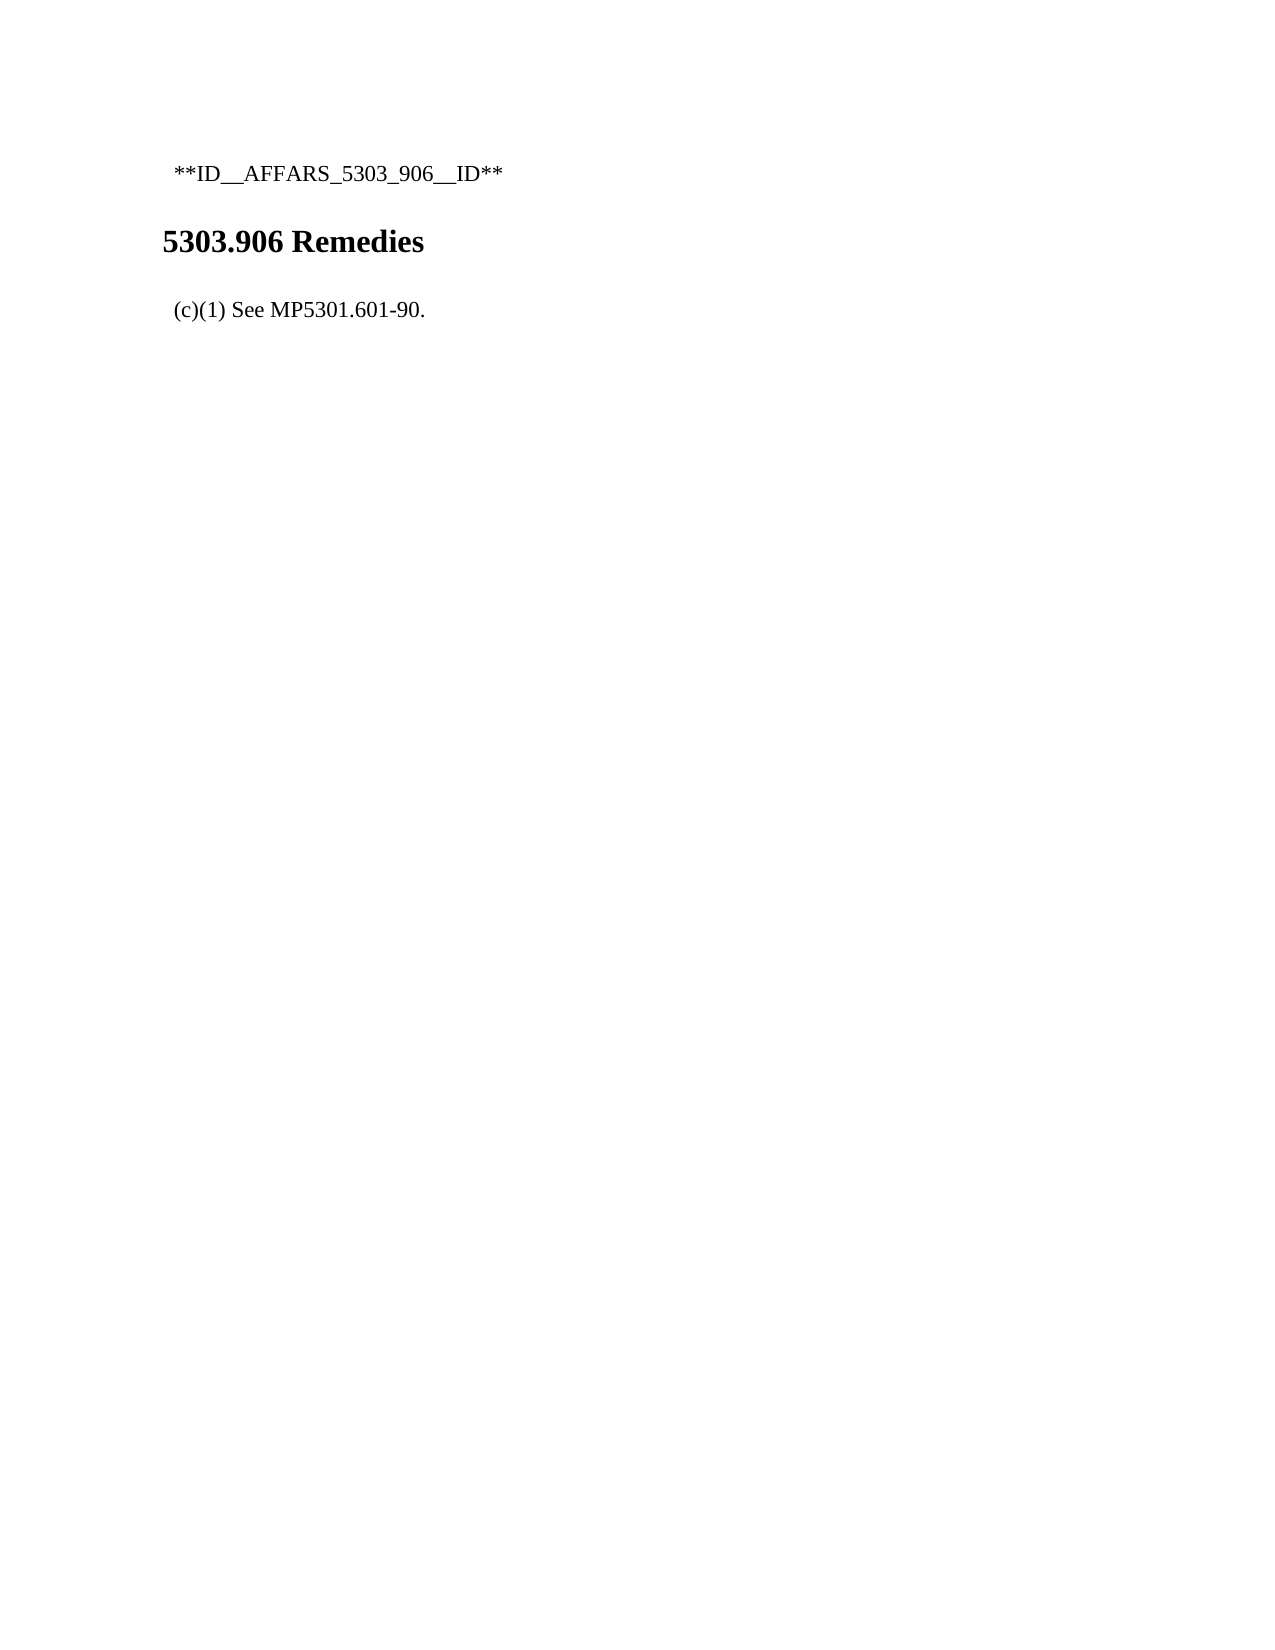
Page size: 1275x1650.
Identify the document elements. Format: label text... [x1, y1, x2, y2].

subtitle 5303.906 Remedies [162, 222, 1125, 259]
text (c)(1) See MP5301.601-90. [163, 285, 1135, 332]
text **ID__AFFARS_5303_906__ID** [163, 150, 1135, 197]
